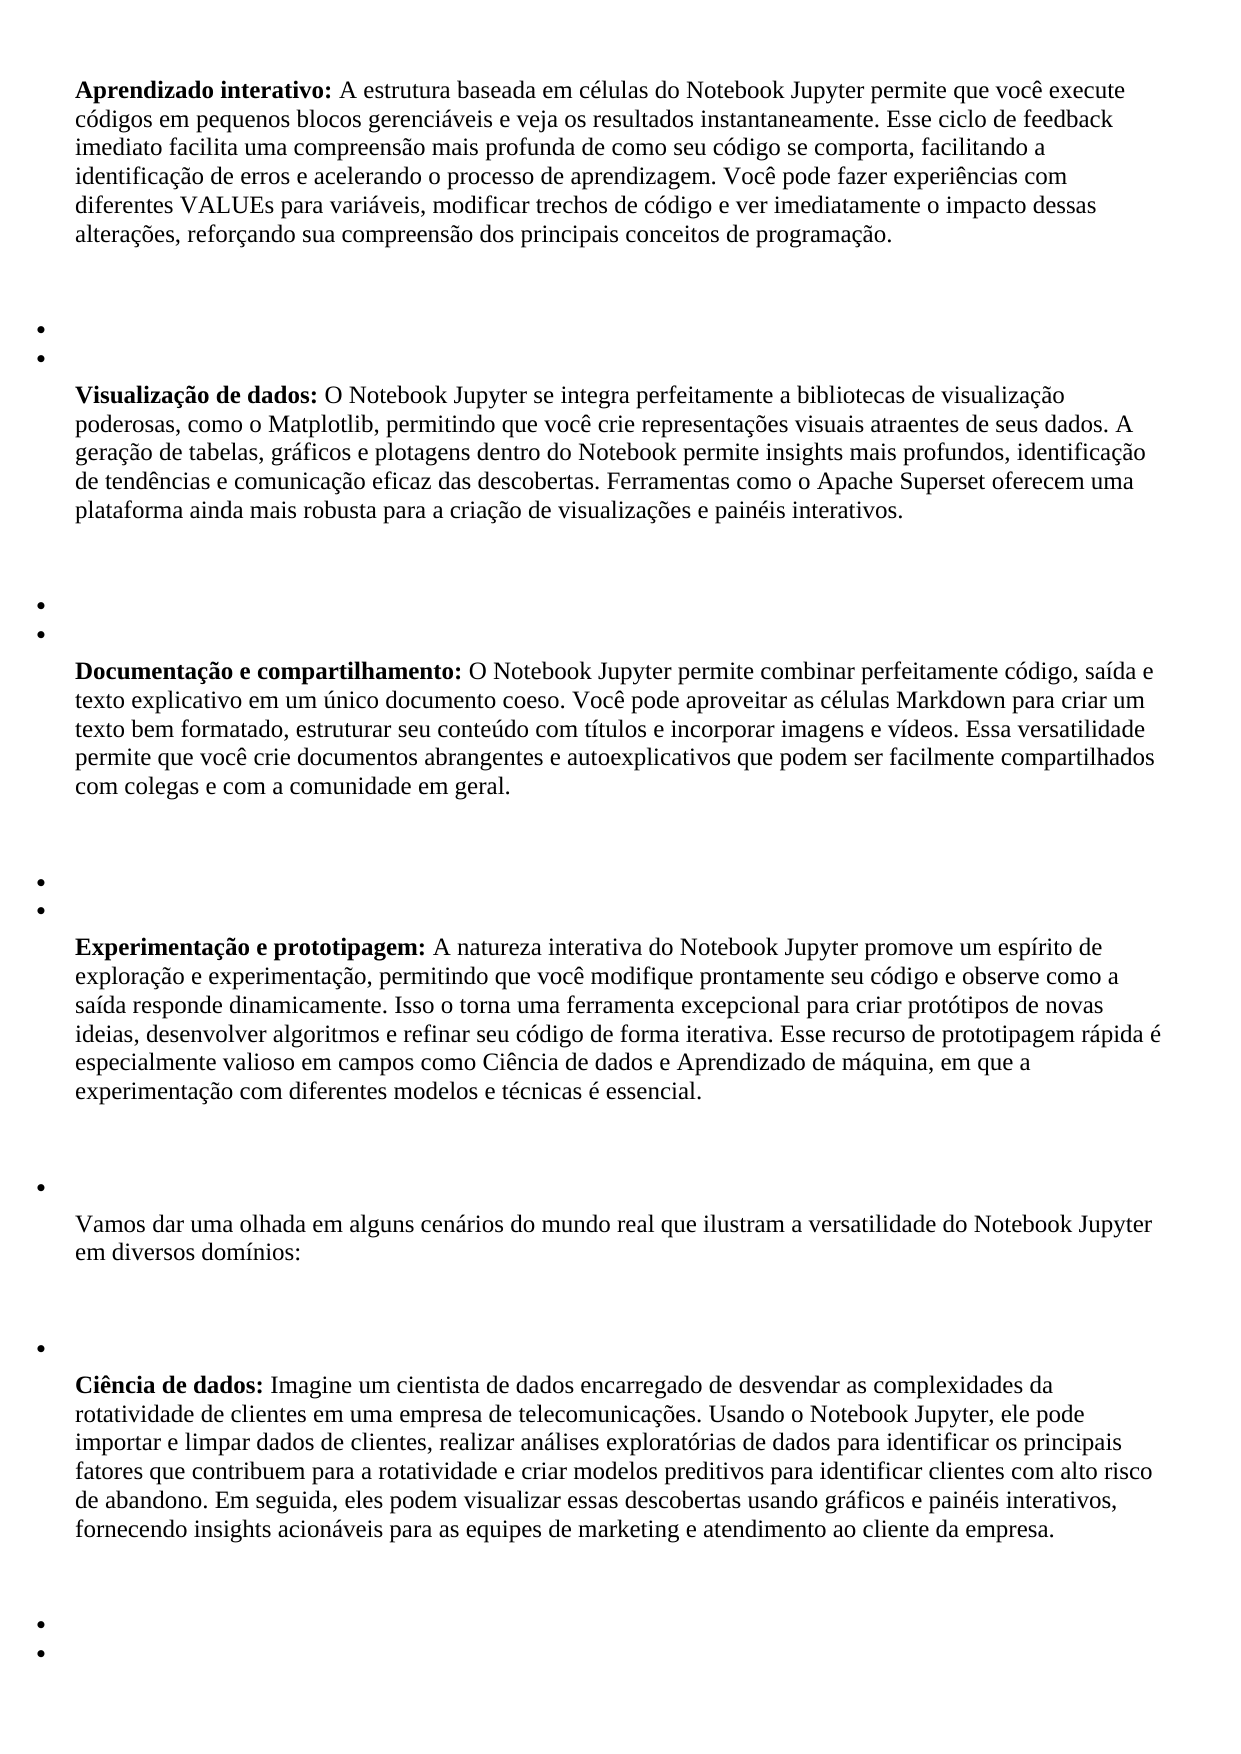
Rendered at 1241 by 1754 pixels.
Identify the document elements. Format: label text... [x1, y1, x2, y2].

text Aprendizado interativo: A estrutura baseada em células do Notebook Jupyter permite que você execute códigos em pequenos blocos gerenciáveis e veja os resultados instantaneamente. Esse ciclo de feedback imediato facilita uma compreensão mais profunda de como seu código se comporta, facilitando a identificação de erros e acelerando o processo de aprendizagem. Você pode fazer experiências com diferentes VALUEs para variáveis, modificar trechos de código e ver imediatamente o impacto dessas alterações, reforçando sua compreensão dos principais conceitos de programação. [75, 75, 1165, 247]
text Documentação e compartilhamento: O Notebook Jupyter permite combinar perfeitamente código, saída e texto explicativo em um único documento coeso. Você pode aproveitar as células Markdown para criar um texto bem formatado, estruturar seu conteúdo com títulos e incorporar imagens e vídeos. Essa versatilidade permite que você crie documentos abrangentes e autoexplicativos que podem ser facilmente compartilhados com colegas e com a comunidade em geral. [75, 656, 1165, 800]
text Vamos dar uma olhada em alguns cenários do mundo real que ilustram a versatilidade do Notebook Jupyter em diversos domínios: [75, 1209, 1165, 1266]
text Experimentação e prototipagem: A natureza interativa do Notebook Jupyter promove um espírito de exploração e experimentação, permitindo que você modifique prontamente seu código e observe como a saída responde dinamicamente. Isso o torna uma ferramenta excepcional para criar protótipos de novas ideias, desenvolver algoritmos e refinar seu código de forma iterativa. Esse recurso de prototipagem rápida é especialmente valioso em campos como Ciência de dados e Aprendizado de máquina, em que a experimentação com diferentes modelos e técnicas é essencial. [75, 932, 1165, 1105]
text Visualização de dados: O Notebook Jupyter se integra perfeitamente a bibliotecas de visualização poderosas, como o Matplotlib, permitindo que você crie representações visuais atraentes de seus dados. A geração de tabelas, gráficos e plotagens dentro do Notebook permite insights mais profundos, identificação de tendências e comunicação eficaz das descobertas. Ferramentas como o Apache Superset oferecem uma plataforma ainda mais robusta para a criação de visualizações e painéis interativos. [75, 380, 1165, 524]
text Ciência de dados: Imagine um cientista de dados encarregado de desvendar as complexidades da rotatividade de clientes em uma empresa de telecomunicações. Usando o Notebook Jupyter, ele pode importar e limpar dados de clientes, realizar análises exploratórias de dados para identificar os principais fatores que contribuem para a rotatividade e criar modelos preditivos para identificar clientes com alto risco de abandono. Em seguida, eles podem visualizar essas descobertas usando gráficos e painéis interativos, fornecendo insights acionáveis para as equipes de marketing e atendimento ao cliente da empresa. [75, 1370, 1165, 1542]
